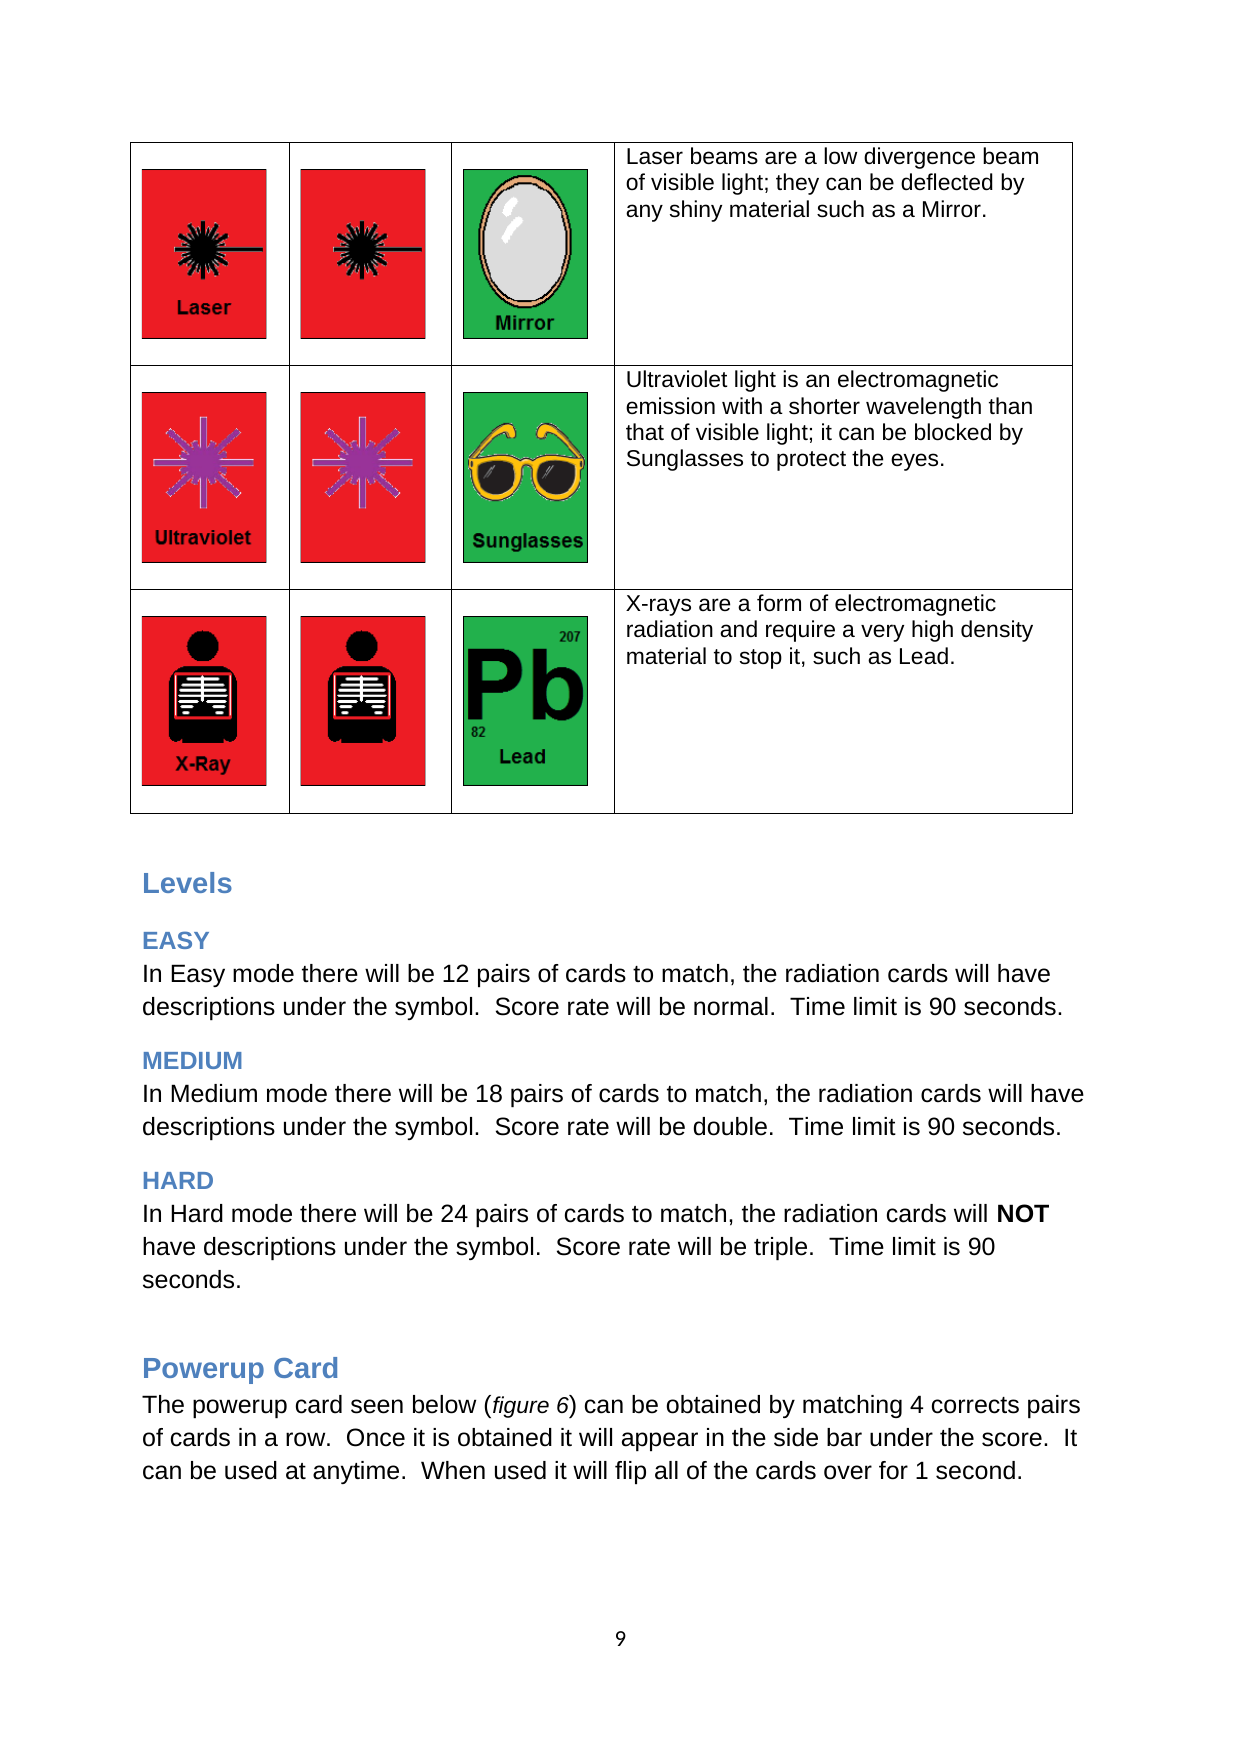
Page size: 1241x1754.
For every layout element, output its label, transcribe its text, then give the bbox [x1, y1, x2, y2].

table_cell [290, 590, 451, 812]
table_cell [290, 143, 451, 365]
table_cell [452, 590, 614, 812]
picture [463, 169, 588, 339]
table_cell [131, 366, 289, 589]
table_cell Laser beams are a low divergence beam of visible light; they can be deflected by any shiny material such as a Mirror. [615, 143, 1072, 365]
text In Hard mode there will be 24 pairs of cards to match, the radiation cards will NOT have descriptions under the symbol. Score rate will be triple. Time limit is 90 seconds. [142, 1199, 1098, 1293]
table_cell [131, 590, 289, 812]
picture [463, 616, 588, 786]
table_cell [131, 143, 289, 365]
table_cell Ultraviolet light is an electromagnetic emission with a shorter wavelength than that of visible light; it can be blocked by Sunglasses to protect the eyes. [615, 366, 1072, 589]
text In Easy mode there will be 12 pairs of cards to match, the radiation cards will have descriptions under the symbol. Score rate will be normal. Time limit is 90 seconds. [142, 959, 1098, 1021]
picture [300, 169, 426, 339]
text The powerup card seen below (figure 6) can be obtained by matching 4 corrects pairs of cards in a row. Once it is obtained it will appear in the side bar under the score. It can be used at anytime. When used it will flip all of the cards over for 1 second. [142, 1390, 1098, 1485]
picture [141, 616, 267, 786]
picture [300, 616, 426, 786]
subtitle MEDIUM [142, 1046, 1098, 1074]
table_cell [452, 366, 614, 589]
table_cell [290, 366, 451, 589]
picture [141, 392, 267, 563]
subtitle HARD [142, 1166, 1098, 1194]
text In Medium mode there will be 18 pairs of cards to match, the radiation cards will have descriptions under the symbol. Score rate will be double. Time limit is 90 seconds. [142, 1079, 1098, 1141]
picture [300, 392, 426, 563]
picture [463, 392, 588, 563]
subtitle EASY [142, 926, 1098, 954]
subtitle Levels [142, 866, 1098, 900]
picture [141, 169, 267, 339]
table_cell [452, 143, 614, 365]
subtitle Powerup Card [142, 1352, 1098, 1385]
table_cell X-rays are a form of electromagnetic radiation and require a very high density material to stop it, such as Lead. [615, 590, 1072, 812]
